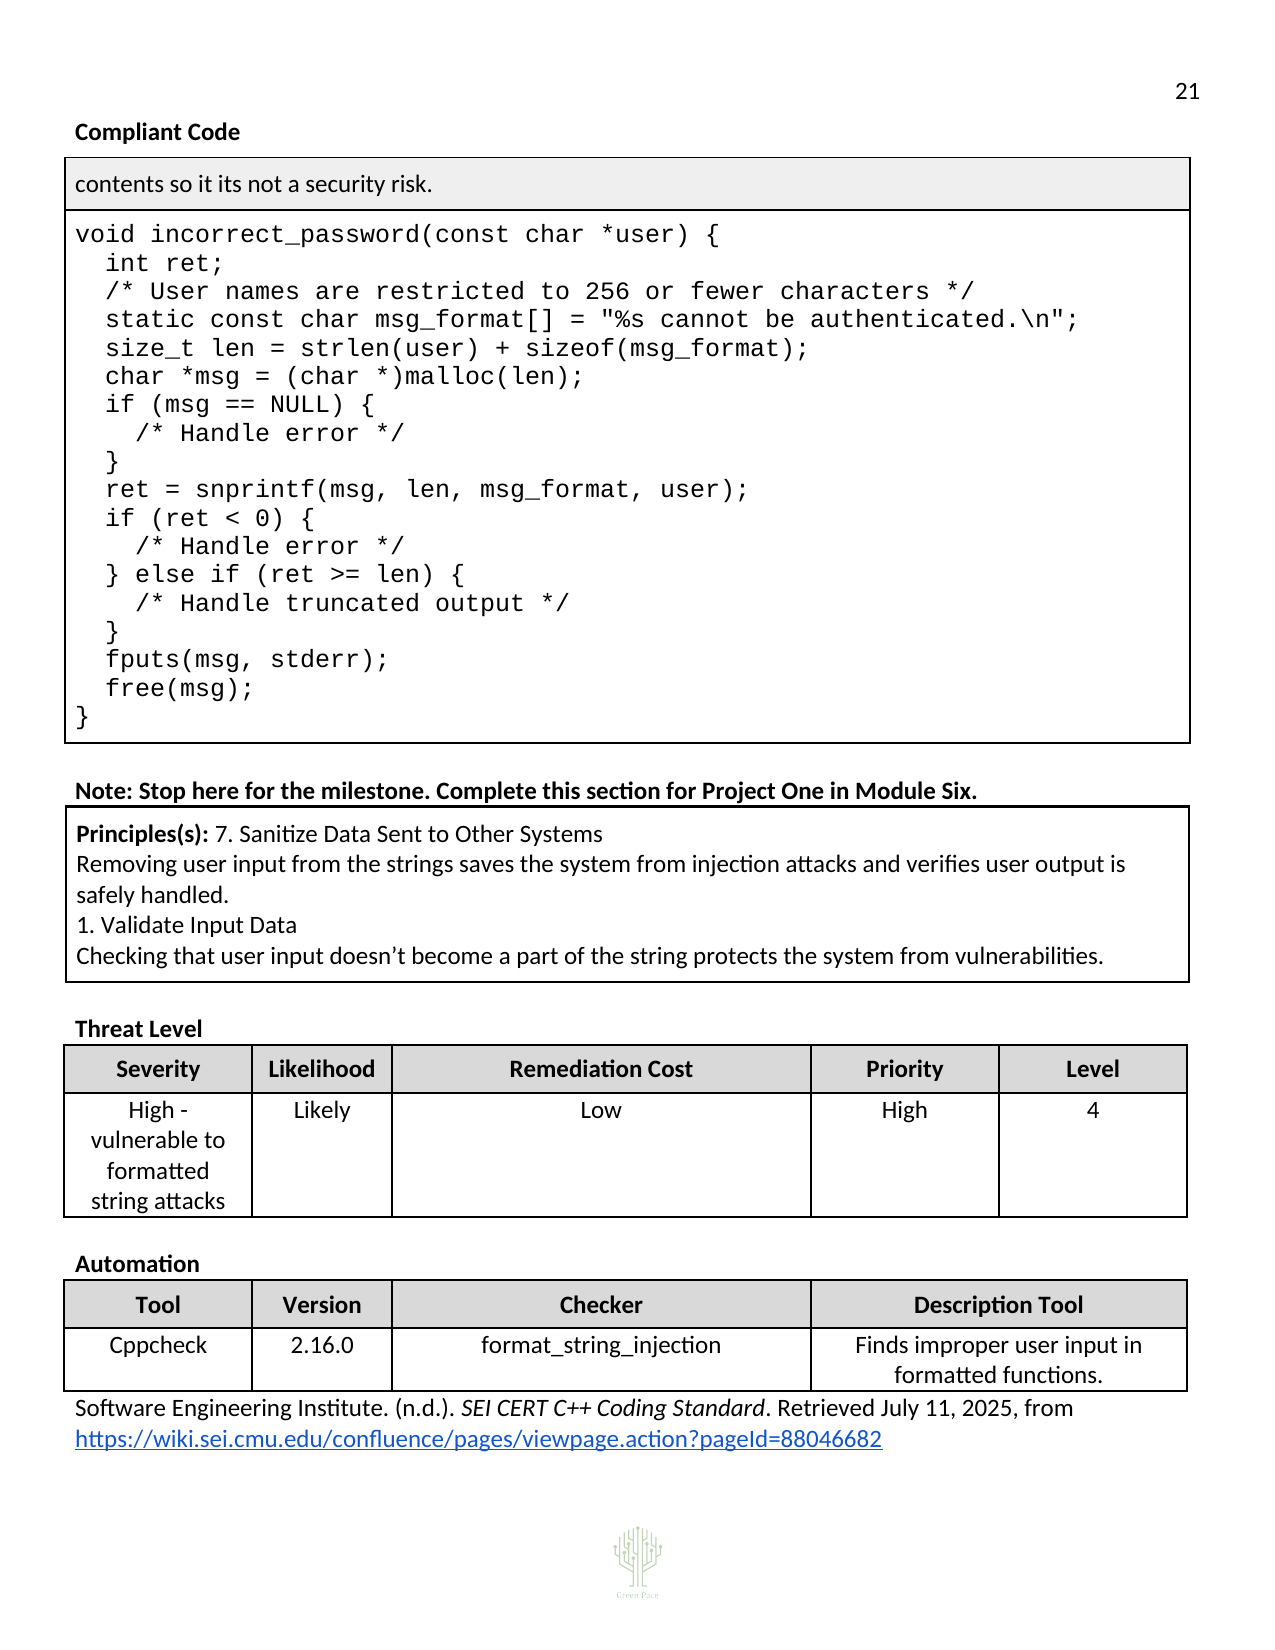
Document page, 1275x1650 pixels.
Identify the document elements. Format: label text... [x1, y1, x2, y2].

text Note: Stop here for the milestone. Complete this section for Project One in Module Six. [75, 775, 1200, 805]
text Threat Level [75, 1013, 1200, 1044]
text Automation [75, 1249, 1200, 1279]
table_header Version [253, 1281, 391, 1327]
table_header Checker [393, 1281, 810, 1327]
table_header Level [1000, 1046, 1186, 1092]
table_cell 4 [1000, 1094, 1186, 1216]
table_header Compliant Code [65, 106, 1189, 157]
table_cell High - vulnerable to formatted string attacks [65, 1094, 251, 1216]
text Software Engineering Institute. (n.d.). SEI CERT C++ Coding Standard. Retrieved July 11, 2025, from https://wiki.sei.cmu.edu/confluence/pages/viewpage.action?pageId=88046682 [75, 1392, 1200, 1453]
table_header Principles(s): 7. Sanitize Data Sent to Other Systems Removing user input from the strings saves the system from injection attacks and verifies user output is safely handled. 1. Validate Input Data Checking that user input doesn’t become a part of the string protects the system from vulnerabilities. [67, 808, 1188, 981]
table_header Remediation Cost [393, 1046, 810, 1092]
table_cell Finds improper user input in formatted functions. [812, 1329, 1186, 1390]
table_header Priority [812, 1046, 998, 1092]
picture [605, 1521, 670, 1606]
table_cell Low [393, 1094, 810, 1216]
table_cell Cppcheck [65, 1329, 251, 1390]
table_header Description Tool [812, 1281, 1186, 1327]
table_cell High [812, 1094, 998, 1216]
table_cell format_string_injection [393, 1329, 810, 1390]
table_cell 2.16.0 [253, 1329, 391, 1390]
table_cell Likely [253, 1094, 391, 1216]
table_header Severity [65, 1046, 251, 1092]
table_header Likelihood [253, 1046, 391, 1092]
table_header Tool [65, 1281, 251, 1327]
table_cell void incorrect_password(const char *user) { int ret; /* User names are restricted to 256 or fewer characters */ static const char msg_format[] = "%s cannot be authenticated.\n"; size_t len = strlen(user) + sizeof(msg_format); char *msg = (char *)malloc(len); if (msg == NULL) { /* Handle error */ } ret = snprintf(msg, len, msg_format, user); if (ret < 0) { /* Handle error */ } else if (ret >= len) { /* Handle truncated output */ } fputs(msg, stderr); free(msg); } [66, 211, 1189, 742]
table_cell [66, 158, 1189, 209]
